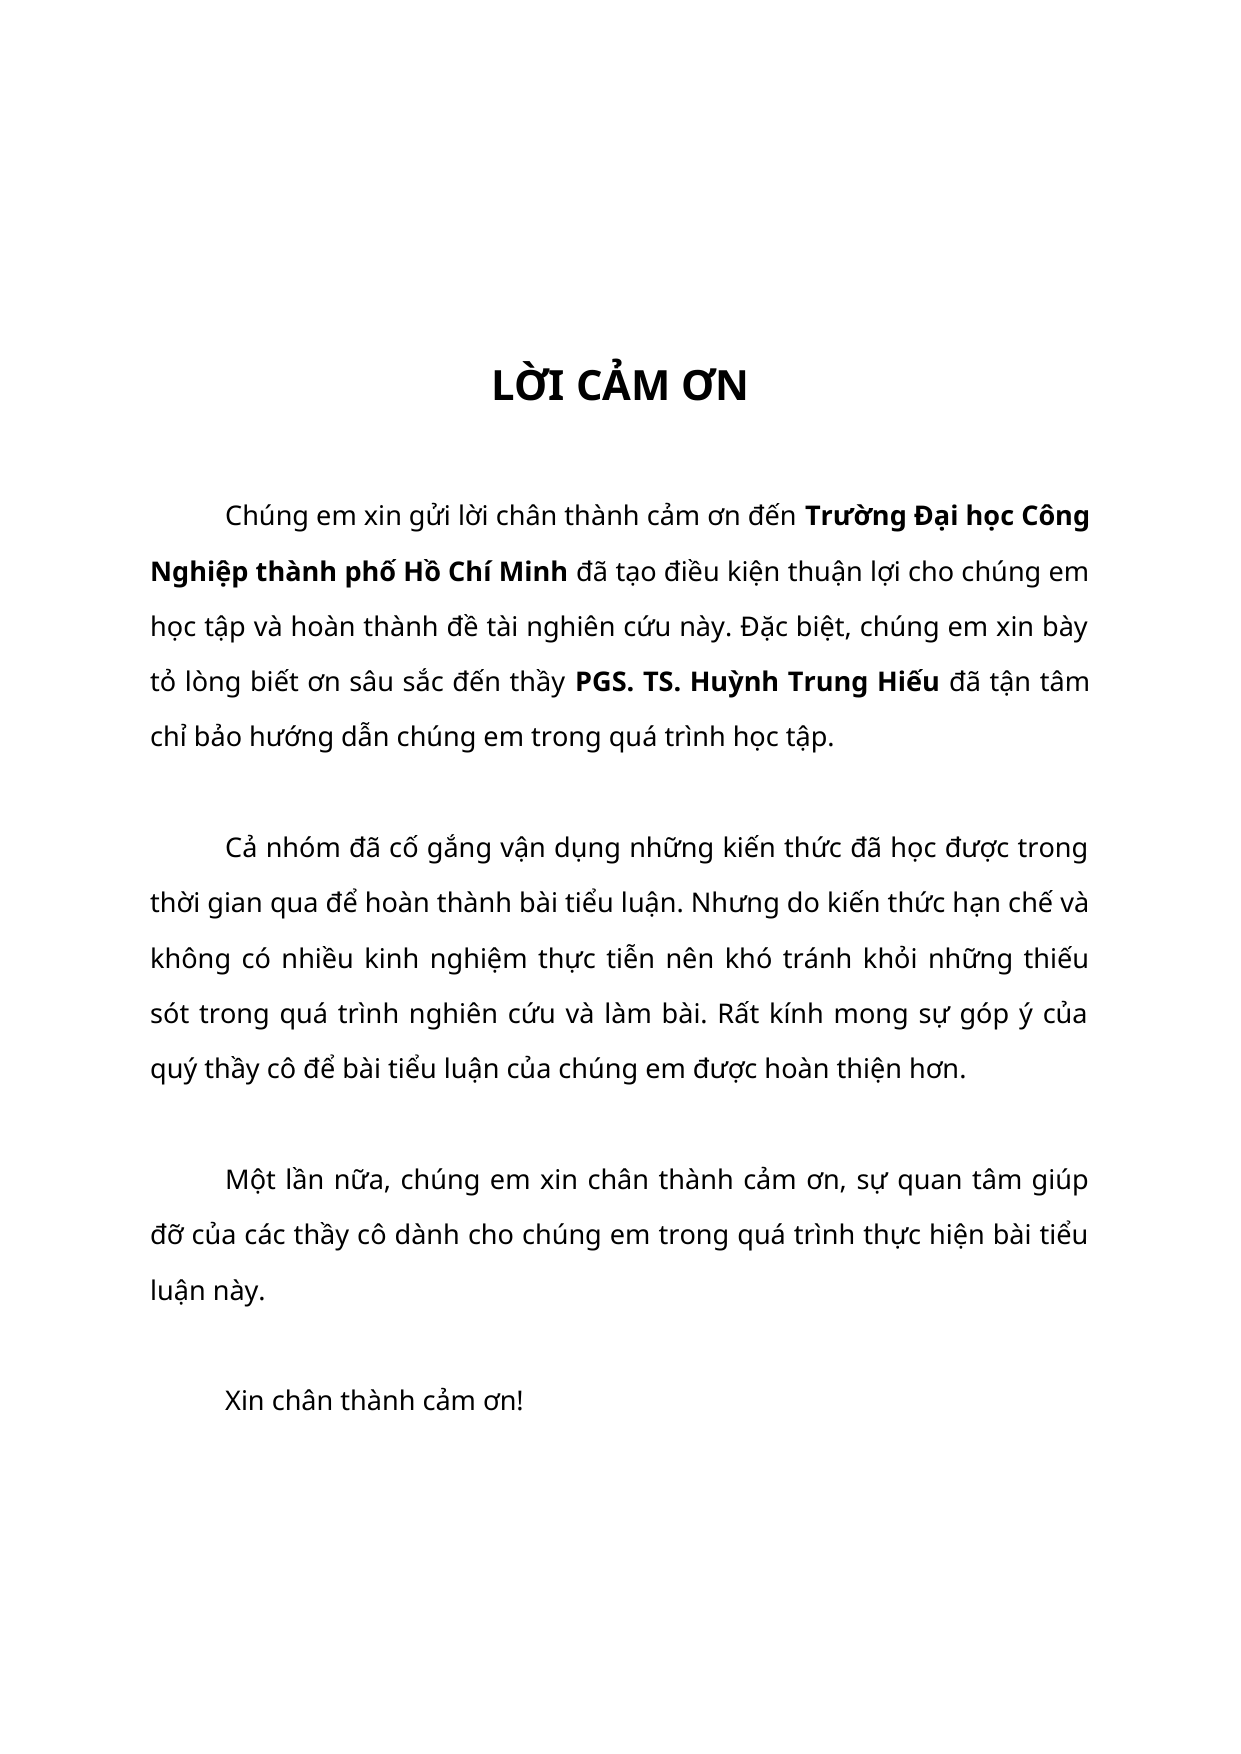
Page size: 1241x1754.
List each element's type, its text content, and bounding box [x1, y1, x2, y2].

text Một lần nữa, chúng em xin chân thành cảm ơn, sự quan tâm giúp đỡ của các thầy cô dành cho chúng em trong quá trình thực hiện bài tiểu luận này. [150, 1160, 1090, 1308]
text Cả nhóm đã cố gắng vận dụng những kiến thức đã học được trong thời gian qua để hoàn thành bài tiểu luận. Nhưng do kiến thức hạn chế và không có nhiều kinh nghiệm thực tiễn nên khó tránh khỏi những thiếu sót trong quá trình nghiên cứu và làm bài. Rất kính mong sự góp ý của quý thầy cô để bài tiểu luận của chúng em được hoàn thiện hơn. [150, 828, 1090, 1087]
text Xin chân thành cảm ơn! [150, 1382, 1090, 1418]
text Chúng em xin gửi lời chân thành cảm ơn đến Trường Đại học Công Nghiệp thành phố Hồ Chí Minh đã tạo điều kiện thuận lợi cho chúng em học tập và hoàn thành đề tài nghiên cứu này. Đặc biệt, chúng em xin bày tỏ lòng biết ơn sâu sắc đến thầy PGS. TS. Huỳnh Trung Hiếu đã tận tâm chỉ bảo hướng dẫn chúng em trong quá trình học tập. [150, 497, 1090, 755]
text LỜI CẢM ƠN [150, 356, 1090, 413]
